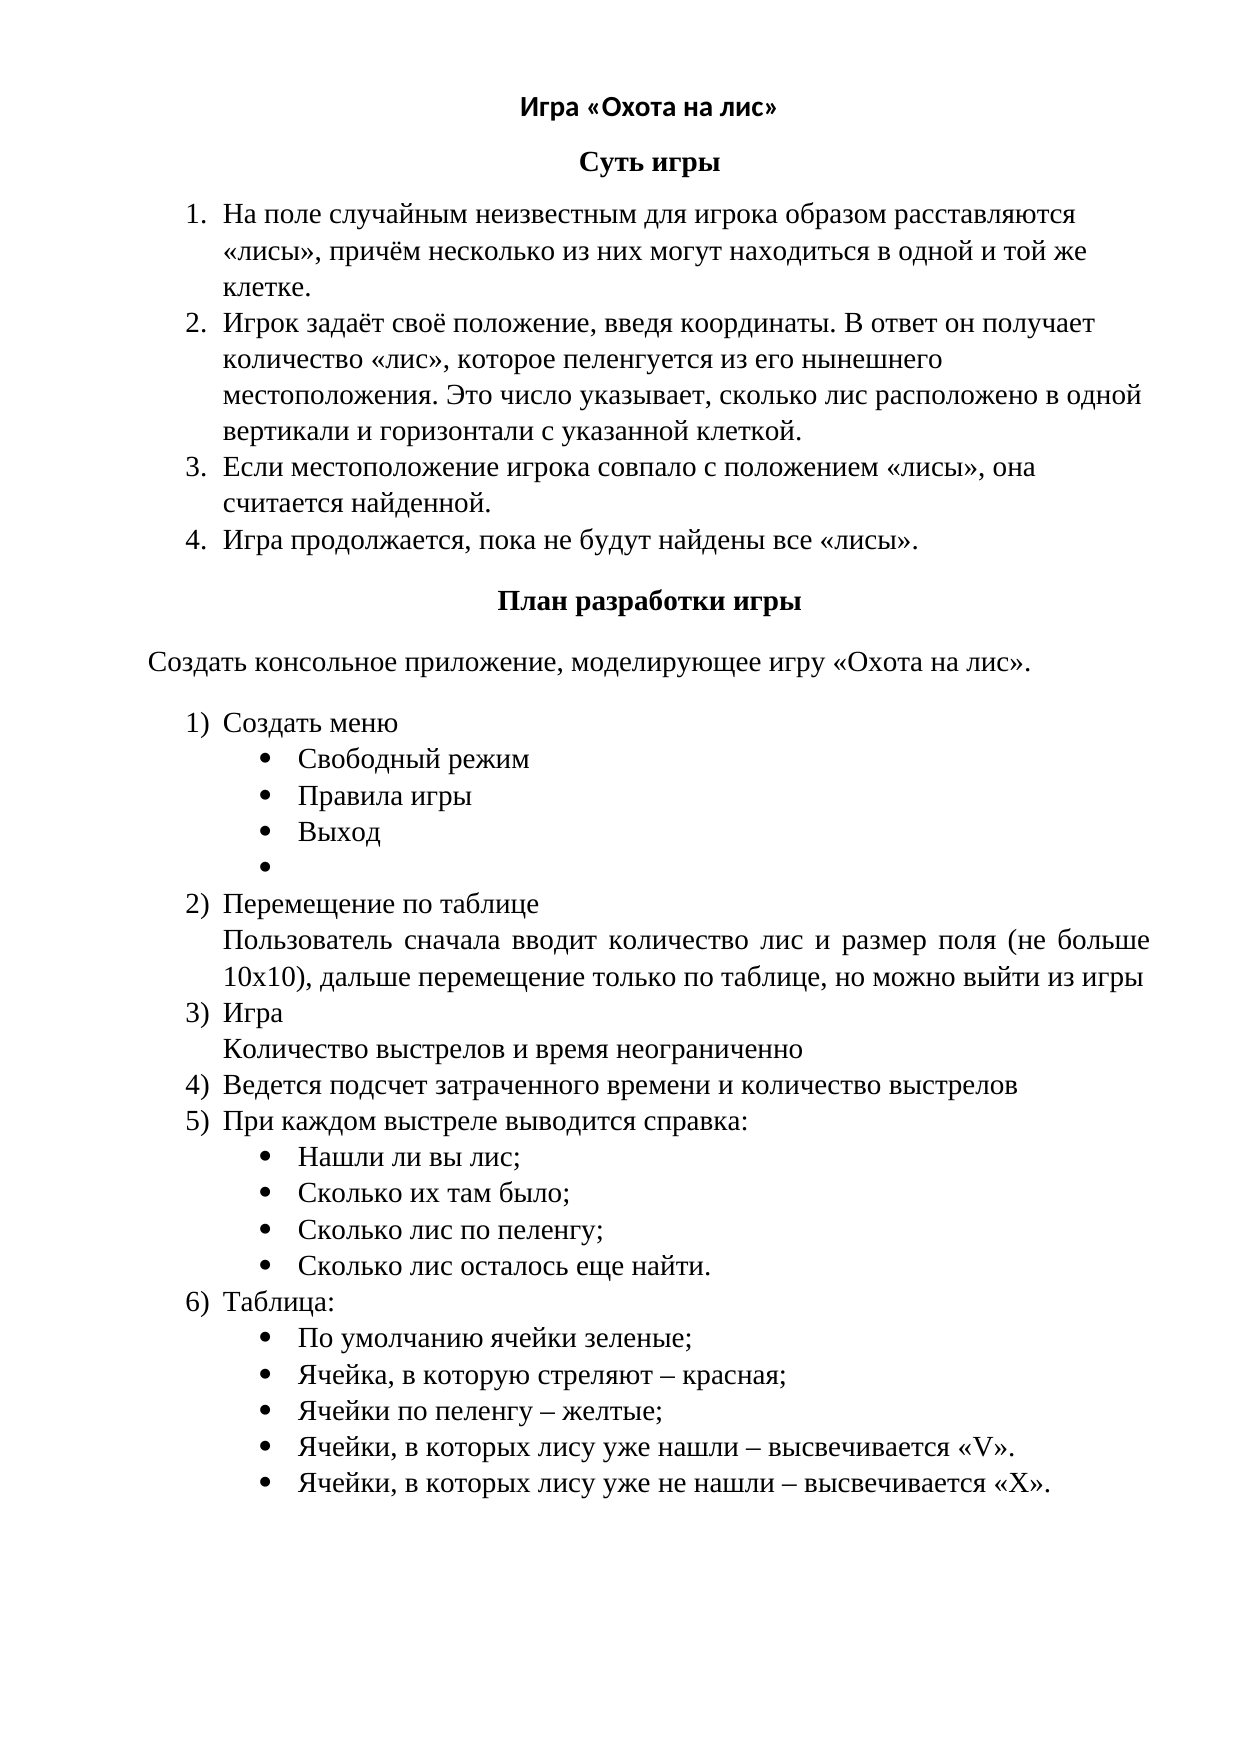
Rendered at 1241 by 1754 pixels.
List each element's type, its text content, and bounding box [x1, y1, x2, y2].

list Ячейка, в которую стреляют – красная; [260, 1357, 1152, 1390]
list Нашли ли вы лис; [260, 1139, 1152, 1173]
list При каждом выстреле выводится справка: [185, 1103, 1152, 1137]
list Ведется подсчет затраченного времени и количество выстрелов [185, 1067, 1152, 1101]
list Количество выстрелов и время неограниченно [223, 1031, 1152, 1064]
text Создать консольное приложение, моделирующее игру «Охота на лис». [148, 644, 1152, 678]
list Перемещение по таблице [185, 886, 1152, 920]
list Создать меню [185, 705, 1152, 739]
list Сколько лис осталось еще найти. [260, 1248, 1152, 1282]
list На поле случайным неизвестным для игрока образом расставляются «лисы», причём несколько из них могут находиться в одной и той же клетке. [185, 196, 1152, 302]
list Игра продолжается, пока не будут найдены все «лисы». [185, 522, 1152, 555]
text План разработки игры [148, 583, 1152, 616]
list Свободный режим [260, 741, 1152, 775]
list Ячейки, в которых лису уже не нашли – высвечивается «X». [260, 1466, 1152, 1499]
list Если местоположение игрока совпало с положением «лисы», она считается найденной. [185, 449, 1152, 519]
list Пользователь сначала вводит количество лис и размер поля (не больше 10х10), дальше перемещение только по таблице, но можно выйти из игры [223, 922, 1152, 992]
list Игрок задаёт своё положение, введя координаты. В ответ он получает количество «лис», которое пеленгуется из его нынешнего местоположения. Это число указывает, сколько лис расположено в одной вертикали и горизонтали с указанной клеткой. [185, 305, 1152, 447]
list Выход [260, 814, 1152, 847]
text Игра «Охота на лис» [148, 88, 1152, 124]
list Ячейки, в которых лису уже нашли – высвечивается «V». [260, 1429, 1152, 1463]
list Сколько лис по пеленгу; [260, 1212, 1152, 1246]
list Таблица: [185, 1284, 1152, 1318]
list Игра [185, 995, 1152, 1028]
list Сколько их там было; [260, 1176, 1152, 1209]
text Суть игры [148, 144, 1152, 177]
list Ячейки по пеленгу – желтые; [260, 1393, 1152, 1427]
list Правила игры [260, 778, 1152, 811]
list По умолчанию ячейки зеленые; [260, 1321, 1152, 1354]
